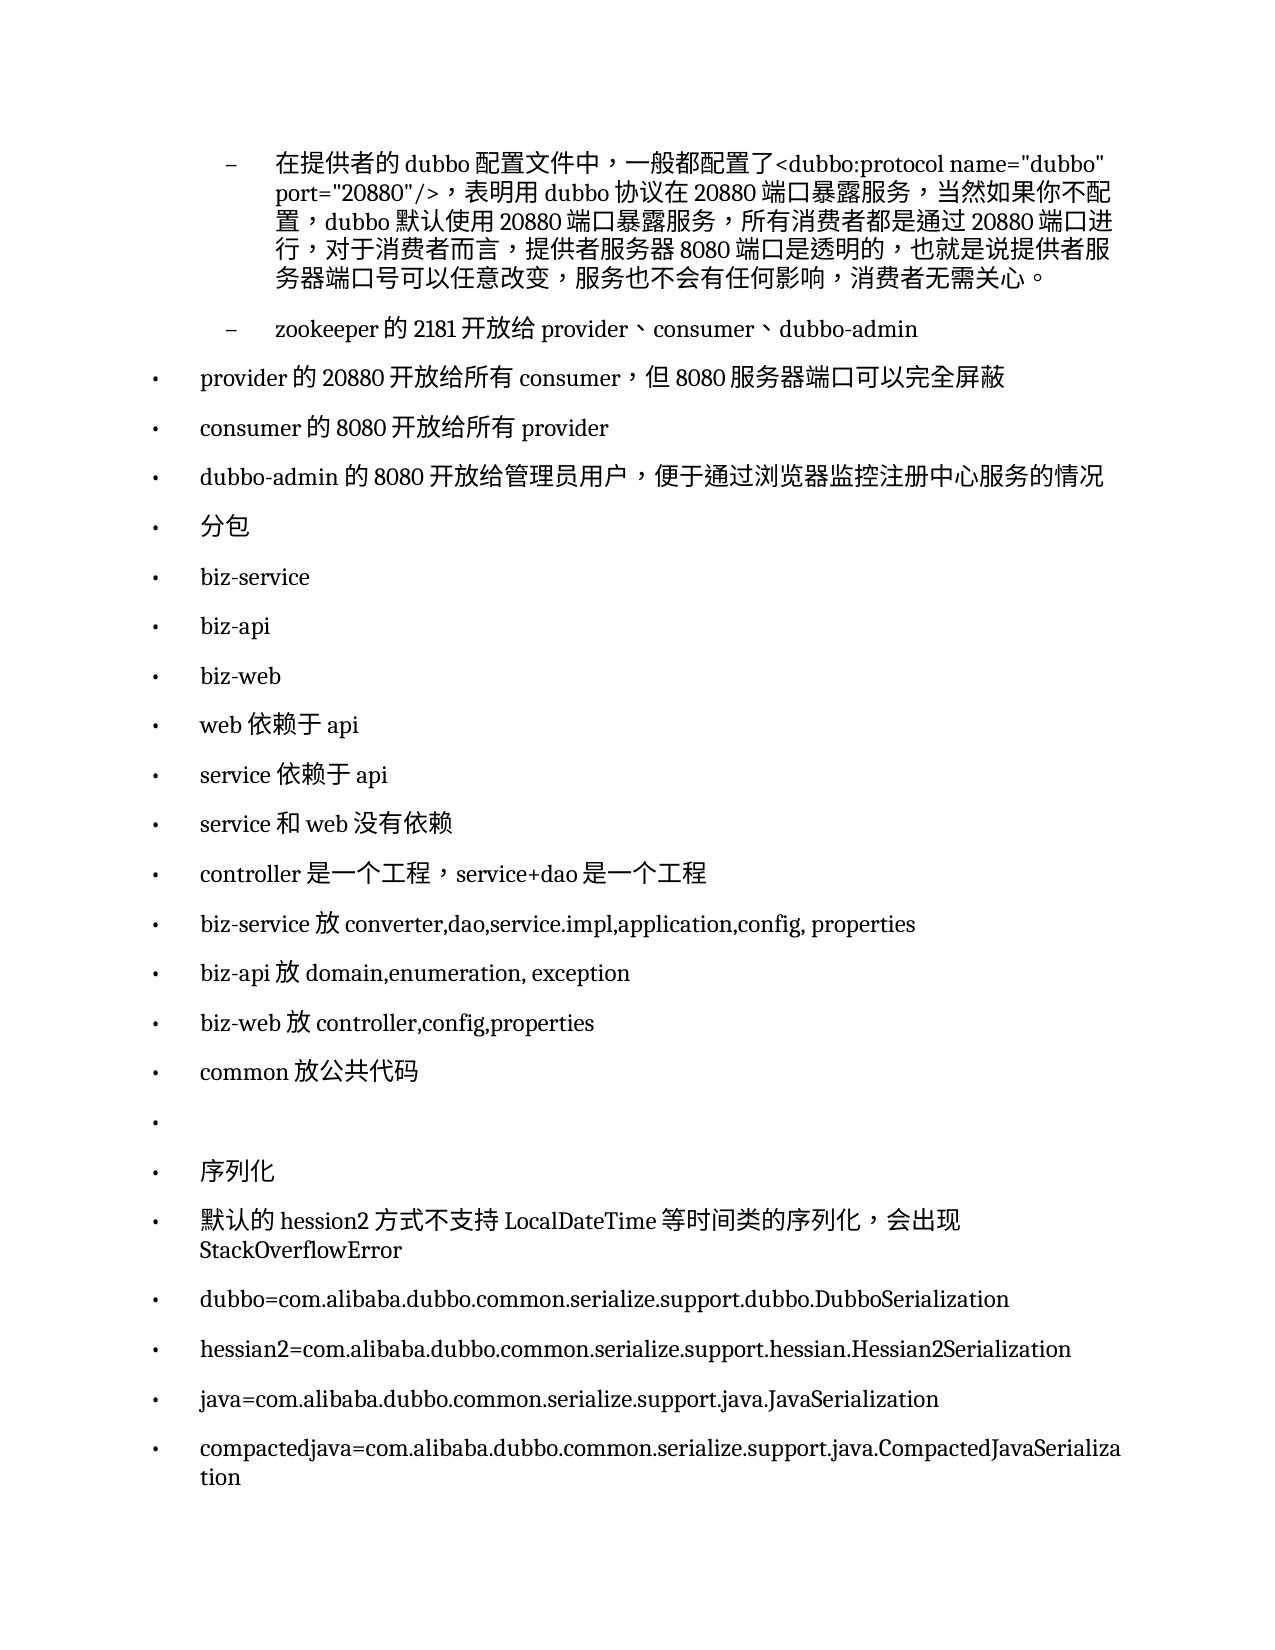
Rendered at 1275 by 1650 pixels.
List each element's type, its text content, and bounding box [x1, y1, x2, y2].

list 序列化 [150, 1157, 1125, 1186]
list service和web没有依赖 [150, 810, 1125, 839]
list controller是一个工程，service+dao是一个工程 [150, 860, 1125, 889]
list biz-service [150, 562, 1125, 591]
list 在提供者的dubbo配置文件中，一般都配置了<dubbo:protocol name="dubbo" port="20880"/>，表明用dubbo协议在20880端口暴露服务，当然如果你不配置，dubbo默认使用20880端口暴露服务，所有消费者都是通过20880端口进行，对于消费者而言，提供者服务器8080端口是透明的，也就是说提供者服务器端口号可以任意改变，服务也不会有任何影响，消费者无需关心。 [225, 150, 1125, 294]
list zookeeper的2181开放给provider、consumer、dubbo-admin [225, 314, 1125, 343]
list dubbo-admin的8080开放给管理员用户，便于通过浏览器监控注册中心服务的情况 [150, 463, 1125, 492]
list 默认的hession2方式不支持LocalDateTime等时间类的序列化，会出现StackOverflowError [150, 1207, 1125, 1264]
list common放公共代码 [150, 1058, 1125, 1087]
list service依赖于api [150, 761, 1125, 789]
list consumer的8080开放给所有provider [150, 414, 1125, 442]
list biz-api [150, 612, 1125, 641]
list biz-web [150, 662, 1125, 690]
list compactedjava=com.alibaba.dubbo.common.serialize.support.java.CompactedJavaSerialization [150, 1434, 1125, 1492]
list web依赖于api [150, 711, 1125, 740]
list biz-web放controller,config,properties [150, 1009, 1125, 1037]
list java=com.alibaba.dubbo.common.serialize.support.java.JavaSerialization [150, 1384, 1125, 1413]
list hessian2=com.alibaba.dubbo.common.serialize.support.hessian.Hessian2Serialization [150, 1335, 1125, 1364]
list provider的20880开放给所有consumer，但8080服务器端口可以完全屏蔽 [150, 364, 1125, 393]
list 分包 [150, 513, 1125, 542]
list dubbo=com.alibaba.dubbo.common.serialize.support.dubbo.DubboSerialization [150, 1285, 1125, 1314]
list biz-service放converter,dao,service.impl,application,config, properties [150, 909, 1125, 938]
list biz-api放domain,enumeration, exception [150, 959, 1125, 988]
